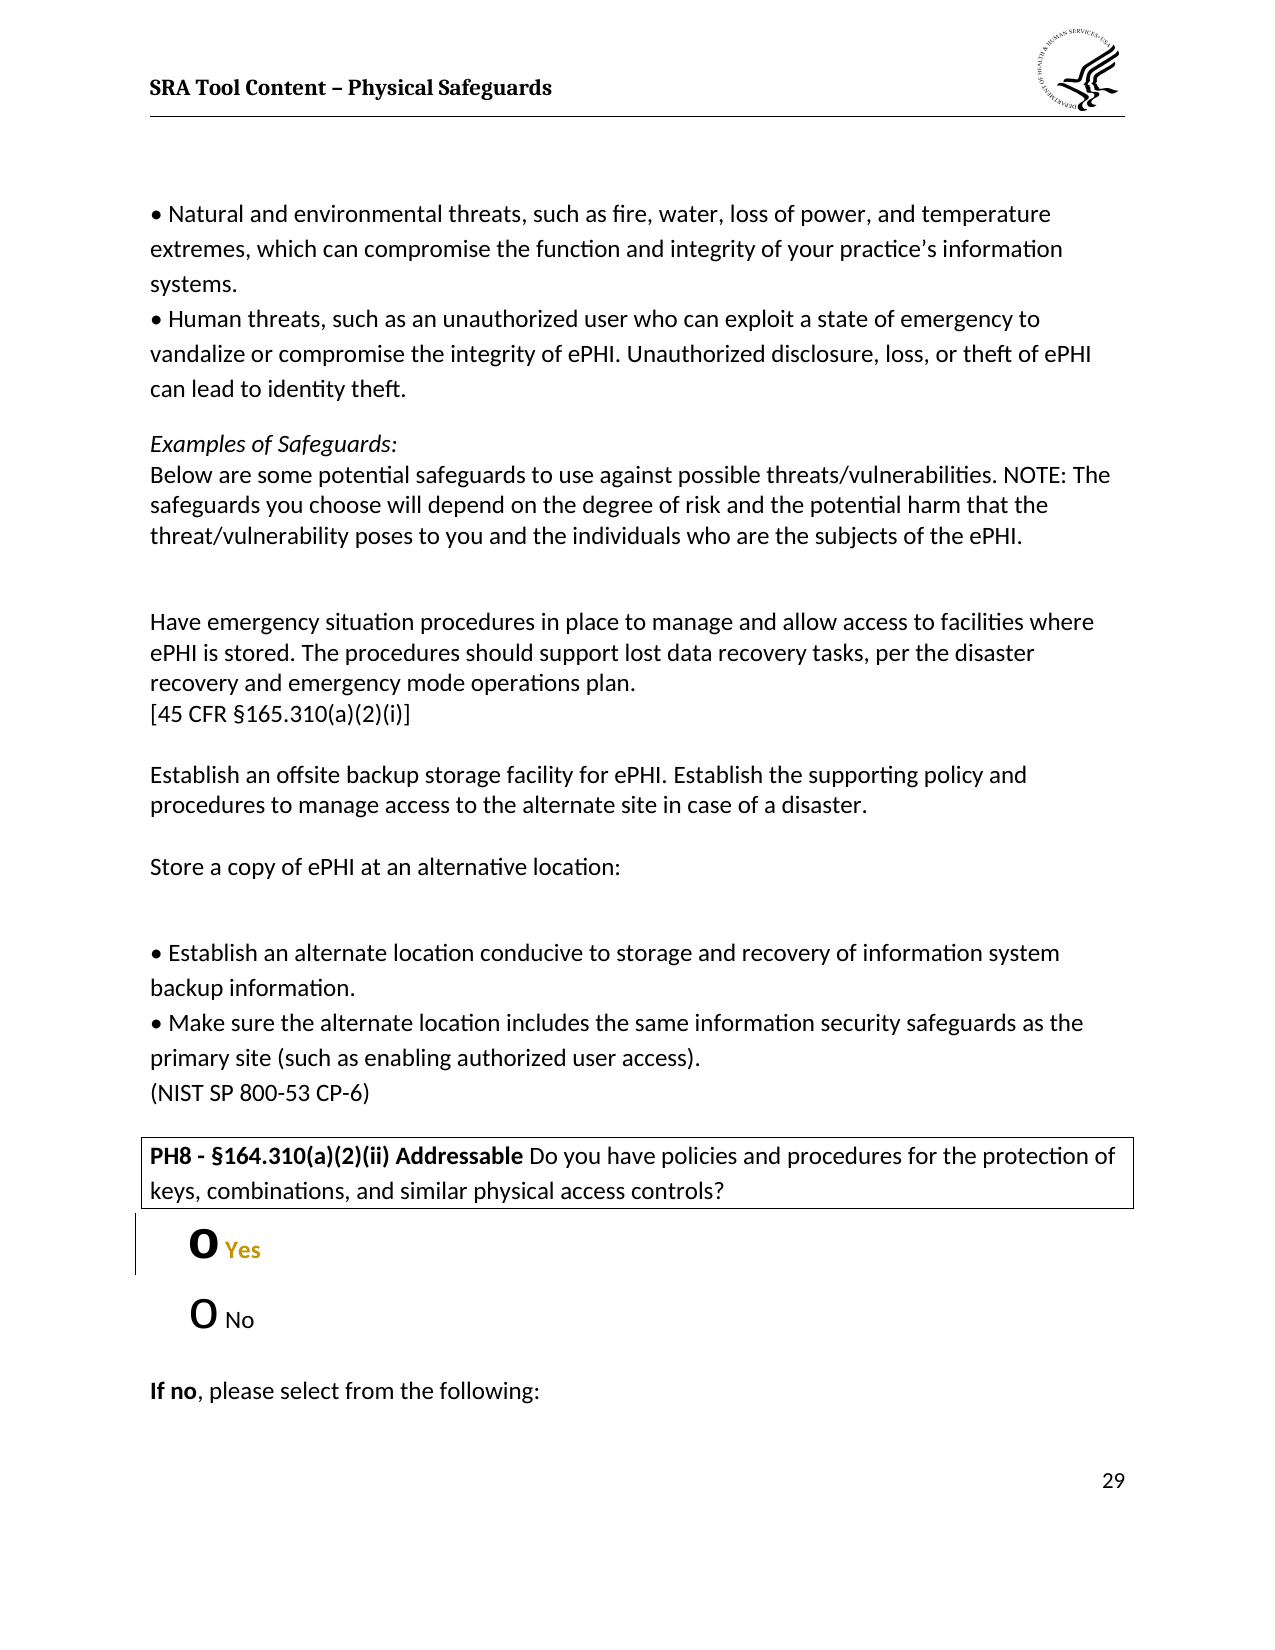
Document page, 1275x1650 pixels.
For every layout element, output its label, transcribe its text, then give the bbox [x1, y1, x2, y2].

text If no, please select from the following: [150, 1375, 1125, 1406]
text Examples of Safeguards: [150, 428, 1125, 459]
picture [1037, 29, 1119, 111]
text • Establish an alternate location conducive to storage and recovery of information system backup information. • Make sure the alternate location includes the same information security safeguards as the primary site (such as enabling authorized user access). (NIST SP 800-53 CP-6) [150, 937, 1125, 1107]
list Yes [187, 1213, 1125, 1274]
subtitle PH8 - §164.310(a)(2)(ii) Addressable Do you have policies and procedures for the protection of keys, combinations, and similar physical access controls? [142, 1138, 1133, 1208]
text Have emergency situation procedures in place to manage and allow access to facilities where ePHI is stored. The procedures should support lost data recovery tasks, per the disaster recovery and emergency mode operations plan. [45 CFR §165.310(a)(2)(i)] Establish an offsite backup storage facility for ePHI. Establish the supporting policy and procedures to manage access to the alternate site in case of a disaster. Store a copy of ePHI at an alternative location: [150, 606, 1125, 881]
text Below are some potential safeguards to use against possible threats/vulnerabilities. NOTE: The safeguards you choose will depend on the degree of risk and the potential harm that the threat/vulnerability poses to you and the individuals who are the subjects of the ePHI. [150, 459, 1125, 551]
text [150, 198, 1125, 403]
list No [187, 1284, 1125, 1345]
